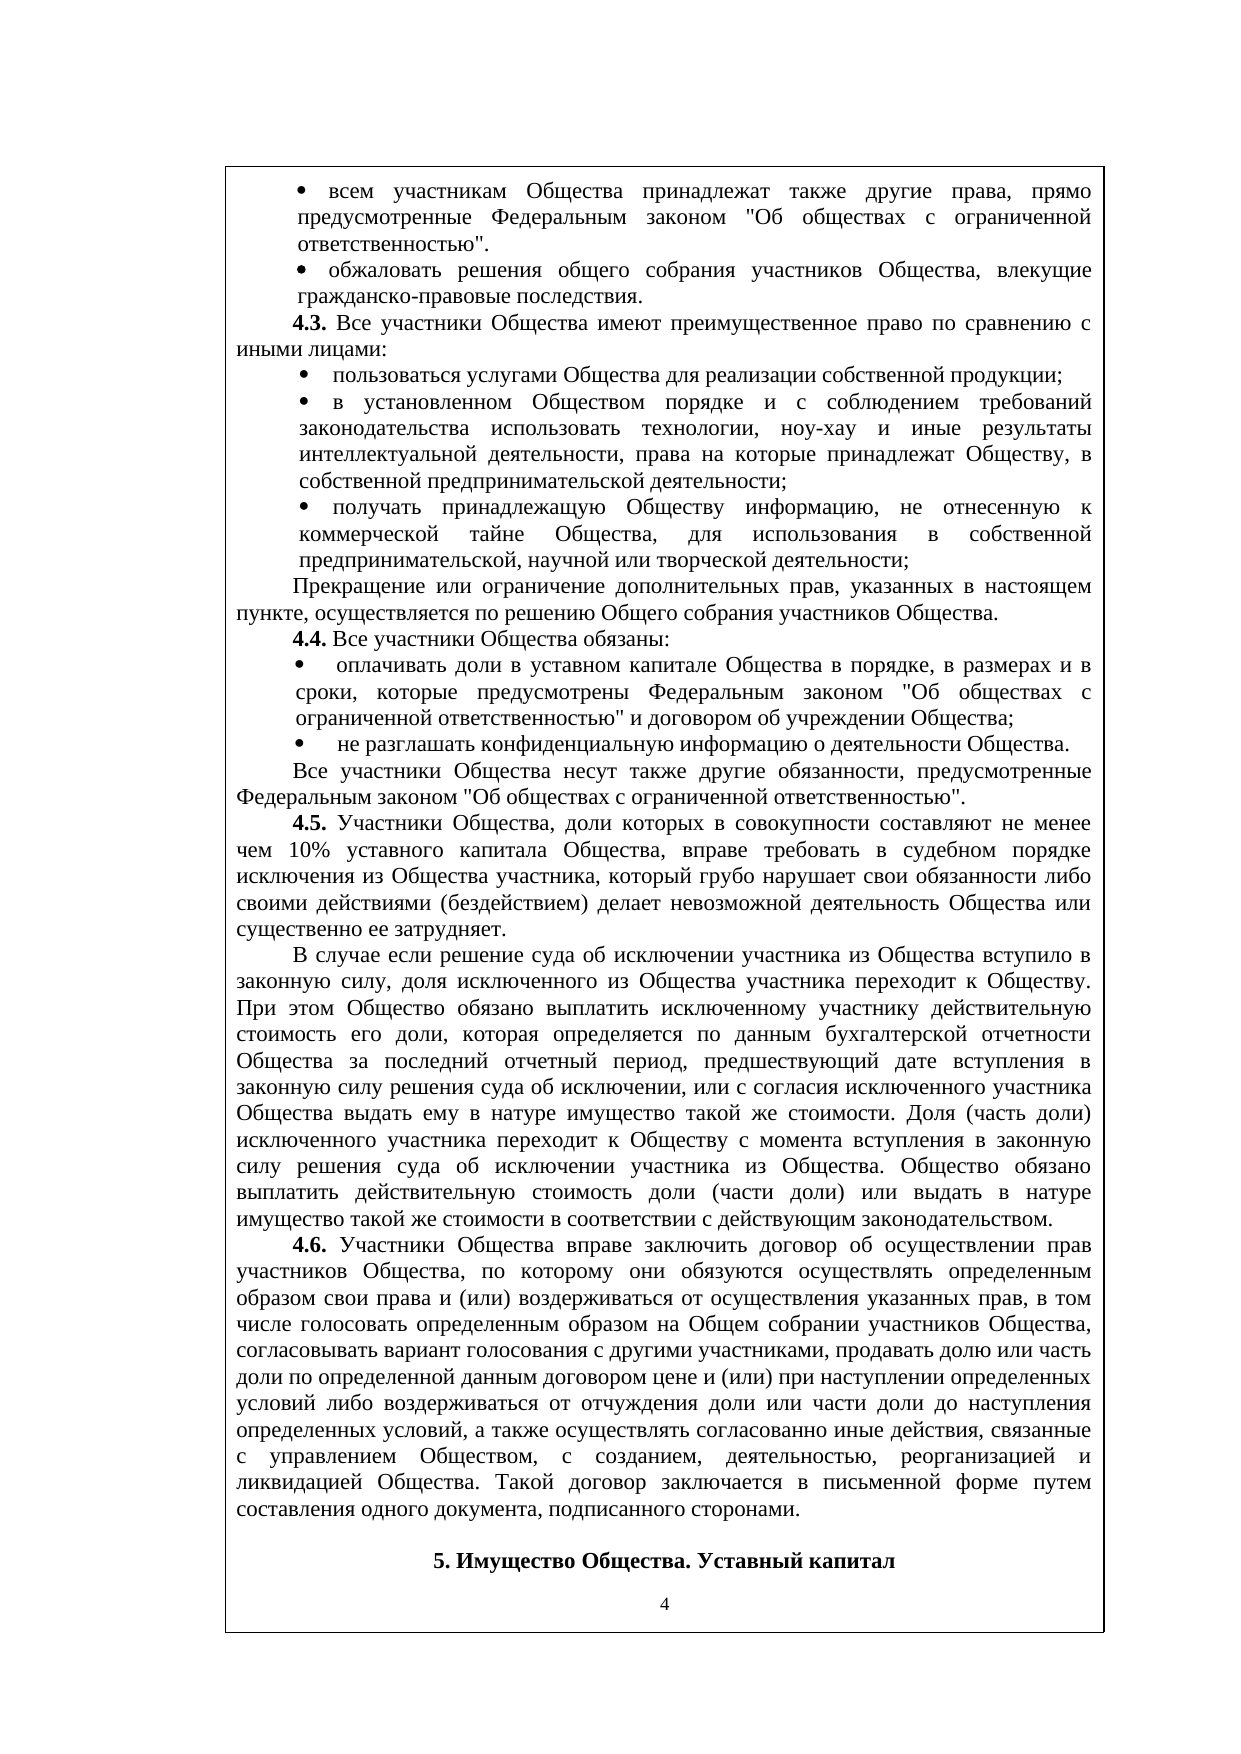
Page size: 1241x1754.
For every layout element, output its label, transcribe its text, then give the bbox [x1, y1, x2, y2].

list пользоваться услугами Общества для реализации собственной продукции; [299, 361, 1093, 388]
list получать принадлежащую Обществу информацию, не отнесенную к коммерческой тайне Общества, для использования в собственной предпринимательской, научной или творческой деятельности; [299, 493, 1093, 572]
text Все участники Общества несут также другие обязанности, предусмотренные Федеральным законом "Об обществах с ограниченной ответственностью". [236, 757, 1093, 809]
list в установленном Обществом порядке и с соблюдением требований законодательства использовать технологии, ноу-хау и иные результаты интеллектуальной деятельности, права на которые принадлежат Обществу, в собственной предпринимательской деятельности; [299, 388, 1093, 493]
text 4.6. Участники Общества вправе заключить договор об осуществлении прав участников Общества, по которому они обязуются осуществлять определенным образом свои права и (или) воздерживаться от осуществления указанных прав, в том числе голосовать определенным образом на Общем собрании участников Общества, согласовывать вариант голосования с другими участниками, продавать долю или часть доли по определенной данным договором цене и (или) при наступлении определенных условий либо воздерживаться от отчуждения доли или части доли до наступления определенных условий, а также осуществлять согласованно иные действия, связанные с управлением Обществом, с созданием, деятельностью, реорганизацией и ликвидацией Общества. Такой договор заключается в письменной форме путем составления одного документа, подписанного сторонами. [236, 1231, 1093, 1521]
text 4.3. Все участники Общества имеют преимущественное право по сравнению с иными лицами: [236, 309, 1093, 361]
list всем участникам Общества принадлежат также другие права, прямо предусмотренные Федеральным законом "Об обществах с ограниченной ответственностью". [297, 177, 1093, 256]
text 5. Имущество Общества. Уставный капитал [236, 1547, 1093, 1574]
text Прекращение или ограничение дополнительных прав, указанных в настоящем пункте, осуществляется по решению Общего собрания участников Общества. [236, 572, 1093, 625]
text 4.5. Участники Общества, доли которых в совокупности составляют не менее чем 10% уставного капитала Общества, вправе требовать в судебном порядке исключения из Общества участника, который грубо нарушает свои обязанности либо своими действиями (бездействием) делает невозможной деятельность Общества или существенно ее затрудняет. [236, 809, 1093, 941]
list обжаловать решения общего собрания участников Общества, влекущие гражданско-правовые последствия. [297, 256, 1093, 309]
text В случае если решение суда об исключении участника из Общества вступило в законную силу, доля исключенного из Общества участника переходит к Обществу. При этом Общество обязано выплатить исключенному участнику действительную стоимость его доли, которая определяется по данным бухгалтерской отчетности Общества за последний отчетный период, предшествующий дате вступления в законную силу решения суда об исключении, или с согласия исключенного участника Общества выдать ему в натуре имущество такой же стоимости. Доля (часть доли) исключенного участника переходит к Обществу с момента вступления в законную силу решения суда об исключении участника из Общества. Общество обязано выплатить действительную стоимость доли (части доли) или выдать в натуре имущество такой же стоимости в соответствии с действующим законодательством. [236, 941, 1093, 1231]
list оплачивать доли в уставном капитале Общества в порядке, в размерах и в сроки, которые предусмотрены Федеральным законом "Об обществах с ограниченной ответственностью" и договором об учреждении Общества; [295, 651, 1093, 730]
list не разглашать конфиденциальную информацию о деятельности Общества. [294, 730, 1093, 757]
text 4.4. Все участники Общества обязаны: [236, 625, 1093, 651]
